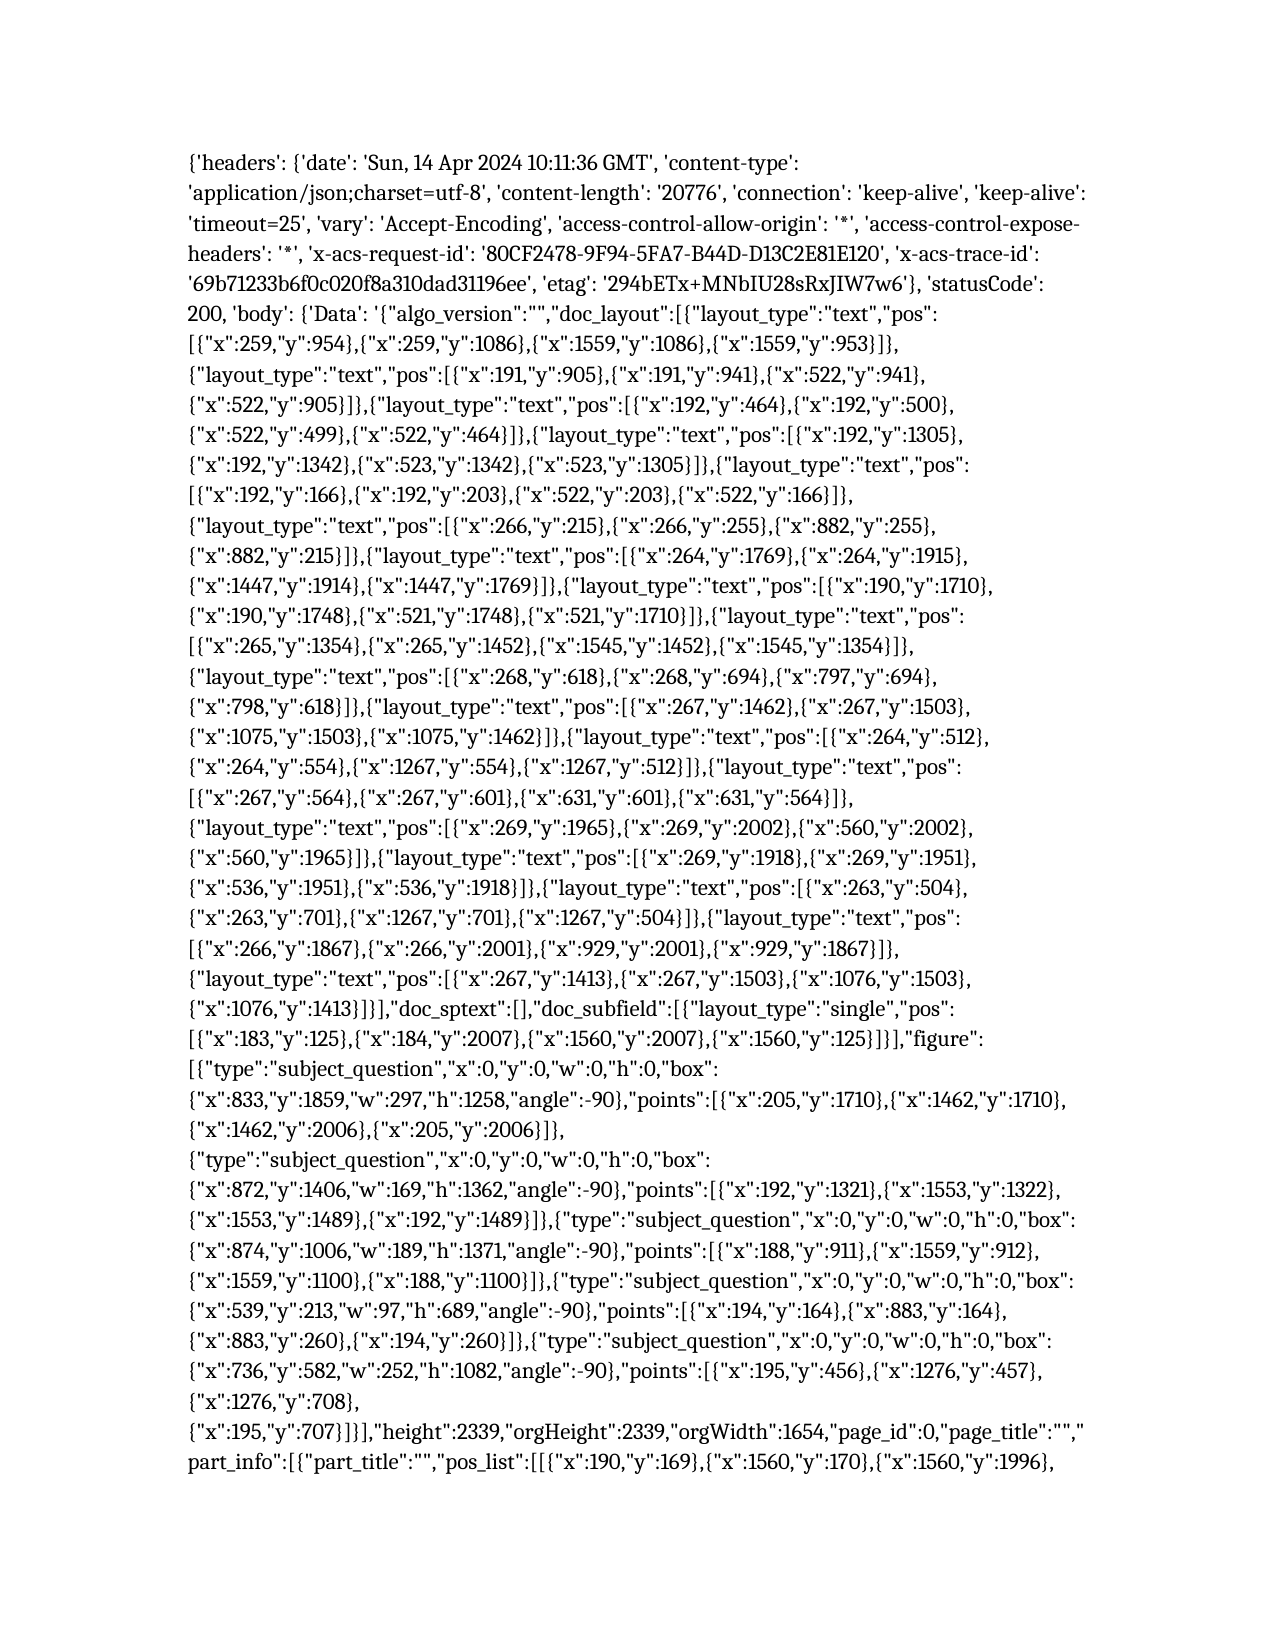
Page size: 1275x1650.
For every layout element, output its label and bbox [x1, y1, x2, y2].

text [187, 150, 1087, 1475]
